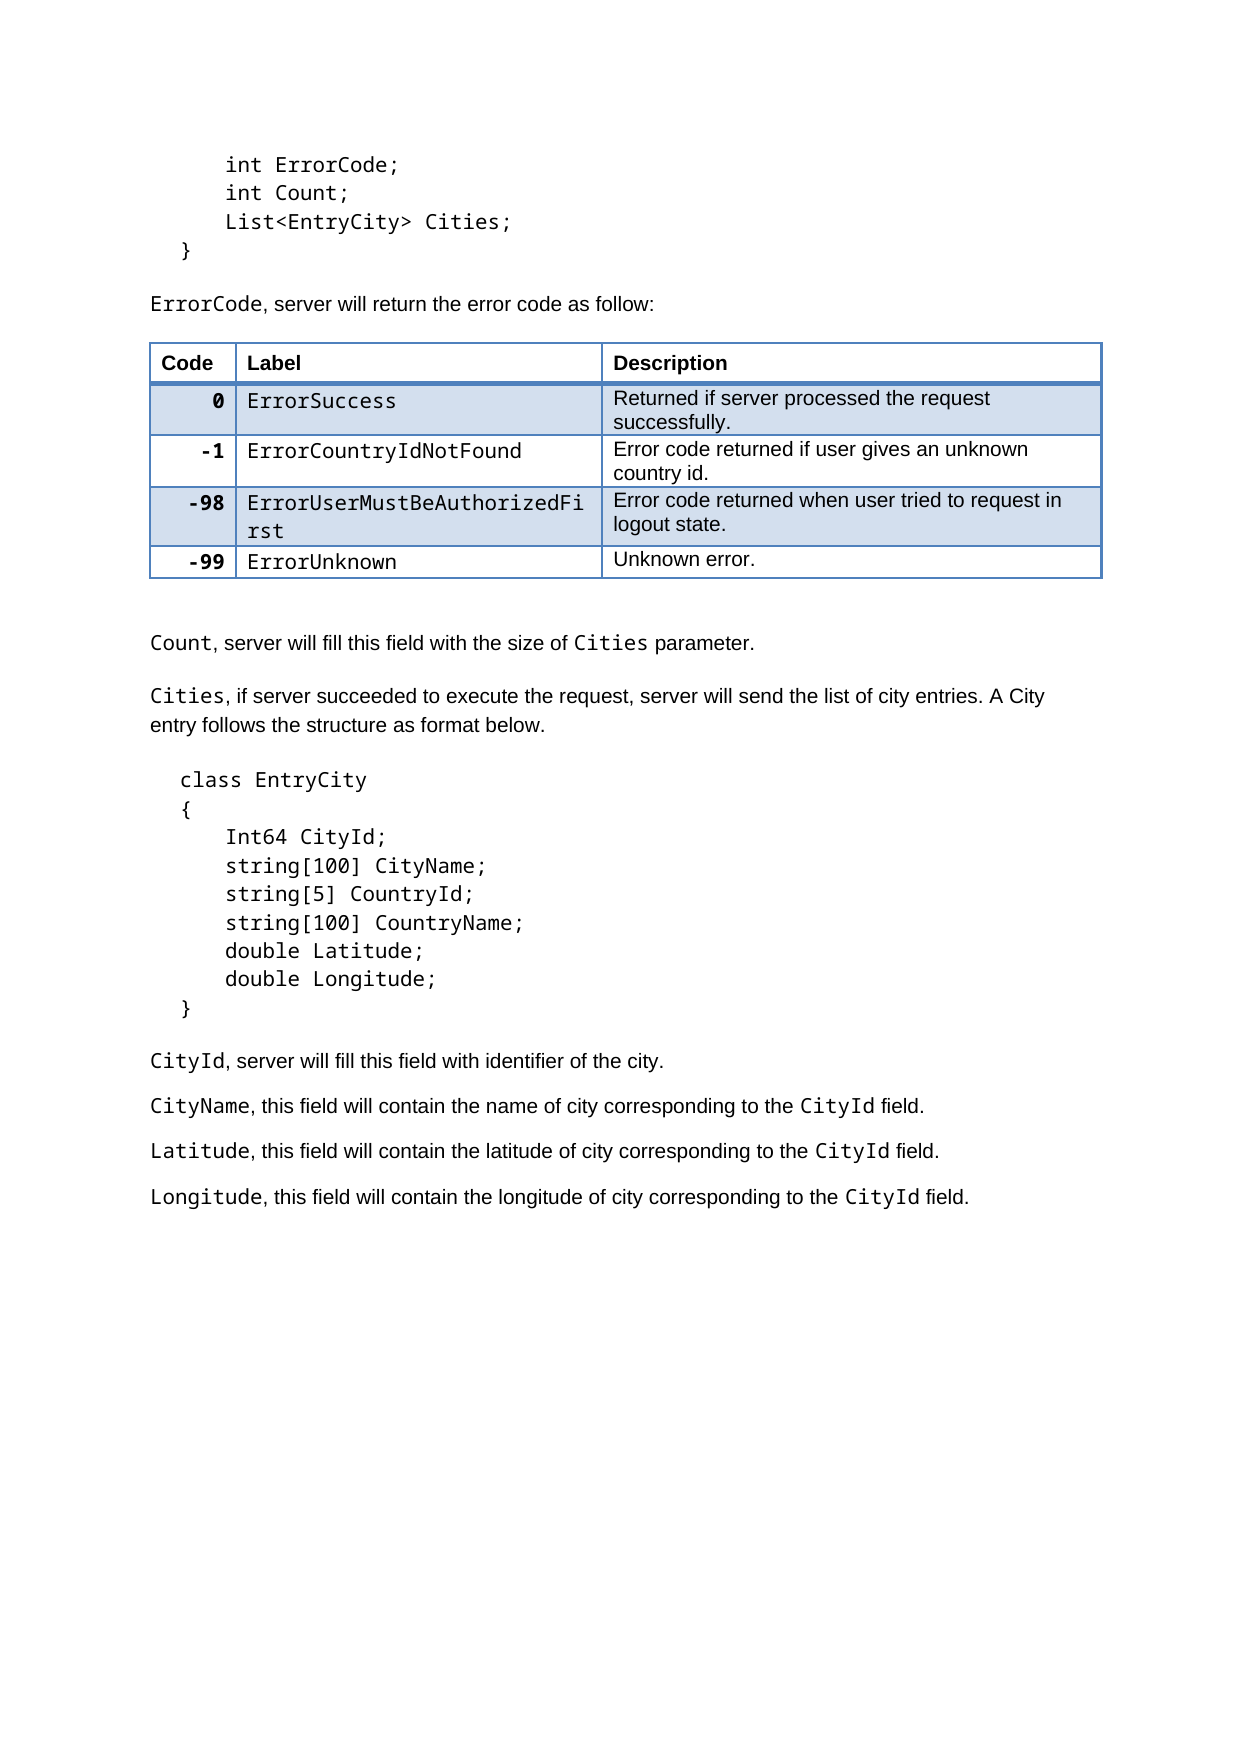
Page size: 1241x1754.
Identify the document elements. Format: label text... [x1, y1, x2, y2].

text class EntryCity [179, 766, 1090, 794]
table_header Label [237, 344, 601, 381]
text int Count; [179, 178, 1090, 207]
table_cell -1 [151, 436, 235, 486]
text } [179, 993, 1090, 1021]
text ErrorCode, server will return the error code as follow: [150, 289, 1090, 317]
text Int64 CityId; [179, 822, 1090, 851]
text int ErrorCode; [179, 150, 1090, 178]
text Cities, if server succeeded to execute the request, server will send the list of city entries. A City entry follows the structure as format below. [150, 681, 1090, 737]
text CityName, this field will contain the name of city corresponding to the CityId field. [150, 1092, 1090, 1120]
text CityId, server will fill this field with identifier of the city. [150, 1046, 1090, 1075]
text string[100] CityName; [179, 851, 1090, 879]
table_cell ErrorSuccess [237, 386, 601, 434]
text string[100] CountryName; [179, 908, 1090, 936]
table_cell ErrorUnknown [237, 547, 601, 577]
text Count, server will fill this field with the size of Cities parameter. [150, 628, 1090, 656]
table_cell Unknown error. [603, 547, 1100, 577]
text { [179, 794, 1090, 822]
table_cell Error code returned if user gives an unknown country id. [603, 436, 1100, 486]
text string[5] CountryId; [179, 879, 1090, 908]
text double Longitude; [179, 964, 1090, 993]
table_cell Returned if server processed the request successfully. [603, 386, 1100, 434]
table_header Description [603, 344, 1100, 381]
text double Latitude; [179, 936, 1090, 964]
table_header Code [151, 344, 235, 381]
table_cell -99 [151, 547, 235, 577]
table_cell Error code returned when user tried to request in logout state. [603, 488, 1100, 545]
text Latitude, this field will contain the latitude of city corresponding to the CityId field. [150, 1137, 1090, 1165]
text } [179, 235, 1090, 264]
table_cell -98 [151, 488, 235, 545]
text List<EntryCity> Cities; [179, 207, 1090, 235]
table_cell ErrorCountryIdNotFound [237, 436, 601, 486]
text Longitude, this field will contain the longitude of city corresponding to the CityId field. [150, 1182, 1090, 1210]
table_cell ErrorUserMustBeAuthorizedFirst [237, 488, 601, 545]
table_cell 0 [151, 386, 235, 434]
